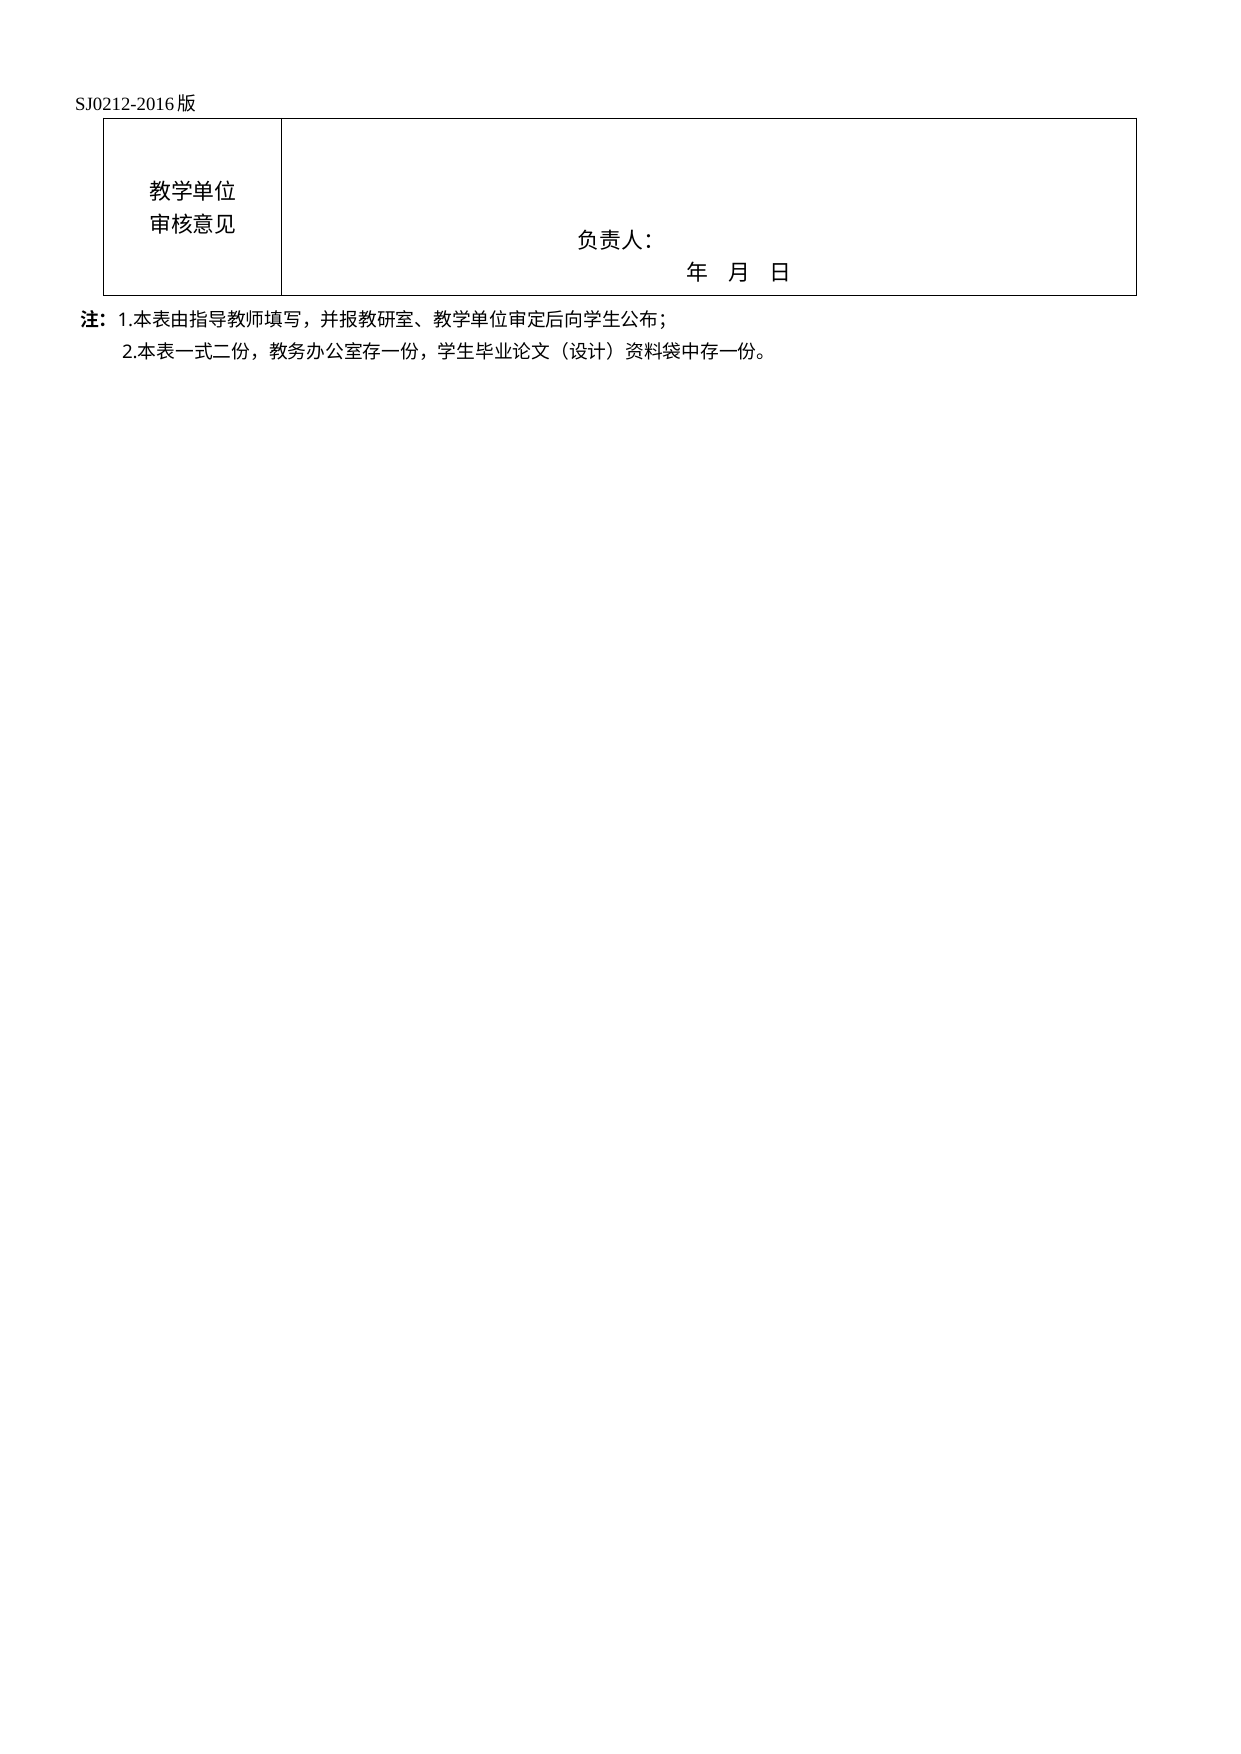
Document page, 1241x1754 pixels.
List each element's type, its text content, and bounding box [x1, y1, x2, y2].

text 2.本表一式二份，教务办公室存一份，学生毕业论文（设计）资料袋中存一份。 [75, 334, 1165, 367]
text 注：1.本表由指导教师填写，并报教研室、教学单位审定后向学生公布； [80, 302, 1122, 334]
table_cell 教学单位 审核意见 [104, 119, 281, 294]
table_cell 负责人： 年 月 日 [282, 119, 1136, 294]
